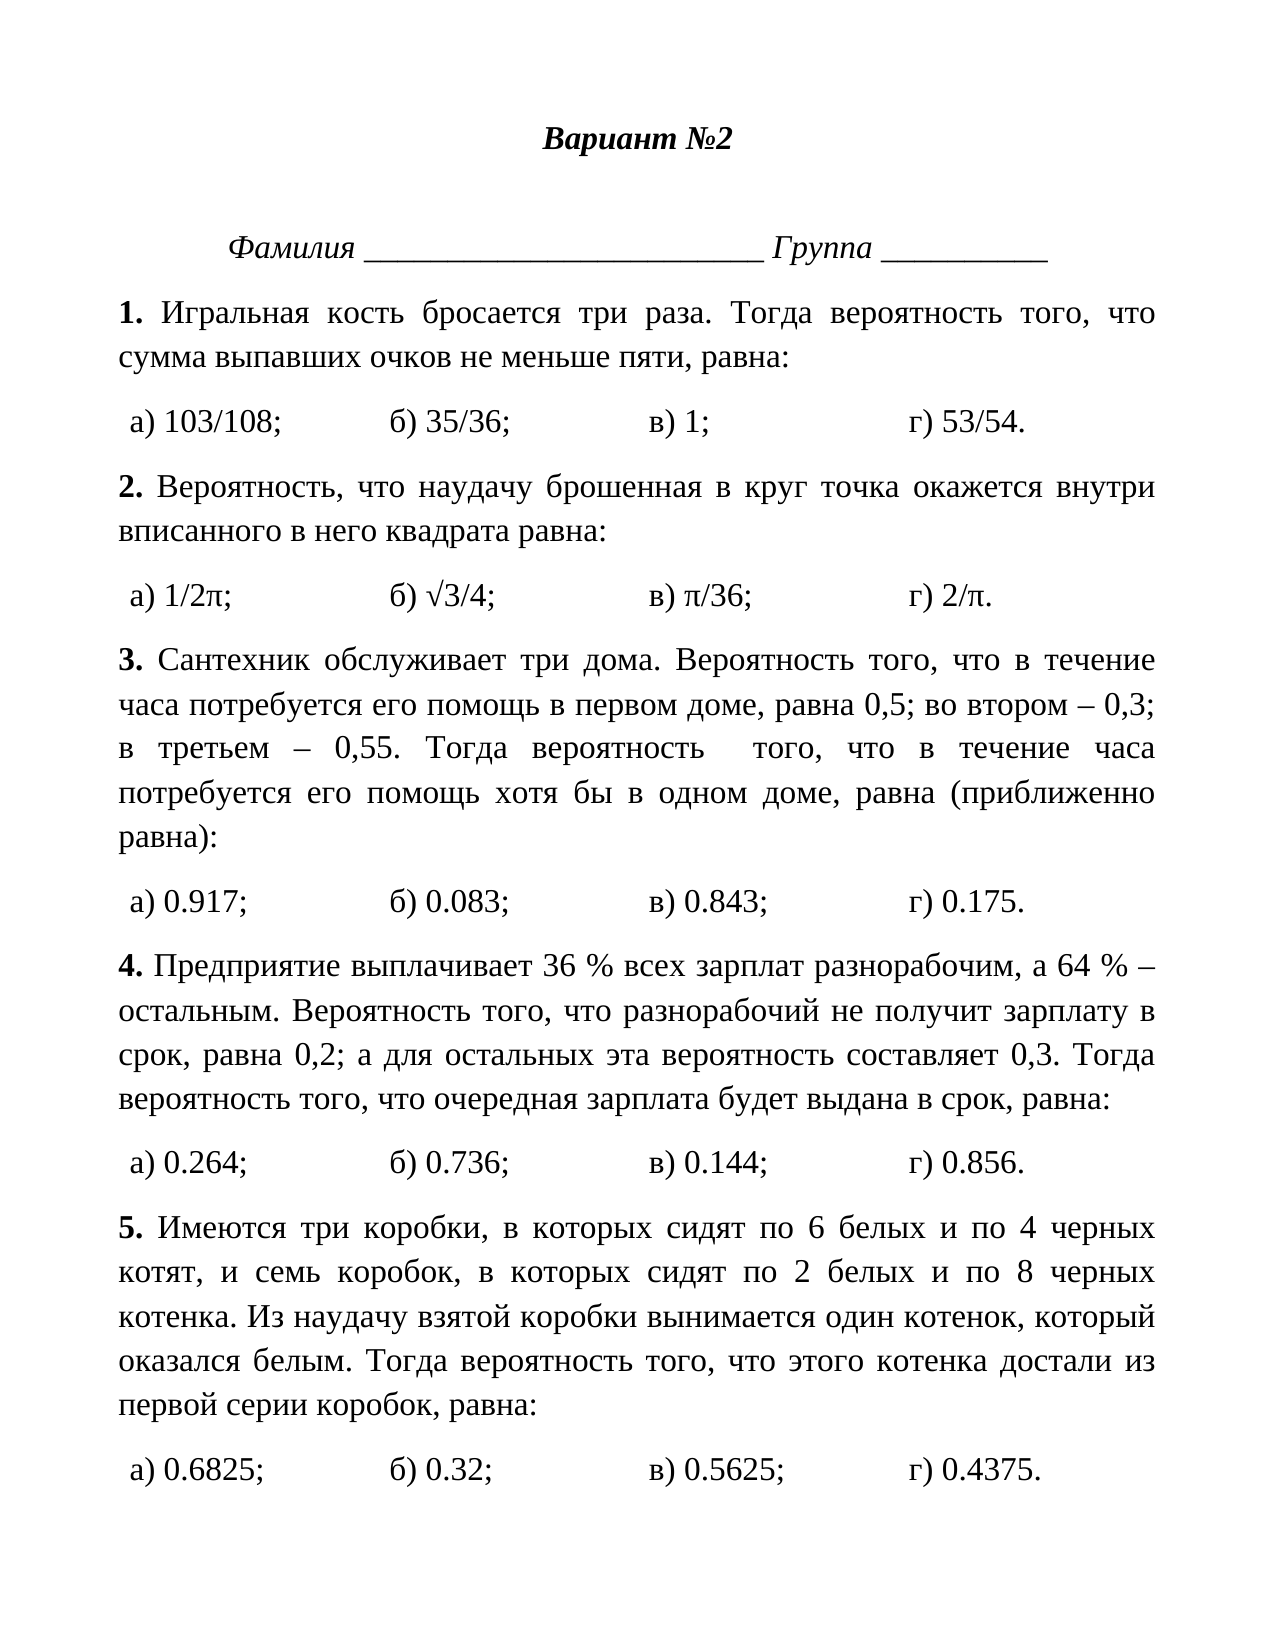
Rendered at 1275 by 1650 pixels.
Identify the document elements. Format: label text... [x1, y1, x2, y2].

table_header б) 0.083; [378, 881, 637, 946]
text 5. Имеются три коробки, в которых сидят по 6 белых и по 4 черных котят, и семь коробок, в которых сидят по 2 белых и по 8 черных котенка. Из наудачу взятой коробки вынимается один котенок, который оказался белым. Тогда вероятность того, что этого котенка достали из первой серии коробок, равна: [118, 1208, 1157, 1422]
table_header а) 0.6825; [118, 1449, 378, 1514]
table_header г) 0.4375. [897, 1449, 1157, 1514]
table_header в) 1; [638, 401, 897, 466]
table_header г) 2/π. [897, 575, 1157, 640]
text Фамилия ________________________ Группа __________ [118, 183, 1157, 265]
text 3. Сантехник обслуживает три дома. Вероятность того, что в течение часа потребуется его помощь в первом доме, равна 0,5; во втором – 0,3; в третьем – 0,55. Тогда вероятность того, что в течение часа потребуется его помощь хотя бы в одном доме, равна (приближенно равна): [118, 640, 1157, 854]
table_header г) 53/54. [897, 401, 1157, 466]
table_header а) 1/2π; [118, 575, 378, 640]
table_header б) 0.32; [378, 1449, 637, 1514]
table_header а) 0.264; [118, 1143, 378, 1208]
table_header в) 0.5625; [638, 1449, 897, 1514]
table_header в) 0.144; [638, 1143, 897, 1208]
table_header в) π/36; [638, 575, 897, 640]
table_header а) 0.917; [118, 881, 378, 946]
text 4. Предприятие выплачивает 36 % всех зарплат разнорабочим, а 64 % – остальным. Вероятность того, что разнорабочий не получит зарплату в срок, равна 0,2; а для остальных эта вероятность составляет 0,3. Тогда вероятность того, что очередная зарплата будет выдана в срок, равна: [118, 946, 1157, 1116]
table_header б) √3/4; [378, 575, 637, 640]
table_header б) 0.736; [378, 1143, 637, 1208]
table_header г) 0.856. [897, 1143, 1157, 1208]
text 2. Вероятность, что наудачу брошенная в круг точка окажется внутри вписанного в него квадрата равна: [118, 466, 1157, 548]
text Вариант №2 [118, 118, 1157, 156]
text 1. Игральная кость бросается три раза. Тогда вероятность того, что сумма выпавших очков не меньше пяти, равна: [118, 292, 1157, 374]
table_header в) 0.843; [638, 881, 897, 946]
table_header а) 103/108; [118, 401, 378, 466]
table_header б) 35/36; [378, 401, 637, 466]
table_header г) 0.175. [897, 881, 1157, 946]
